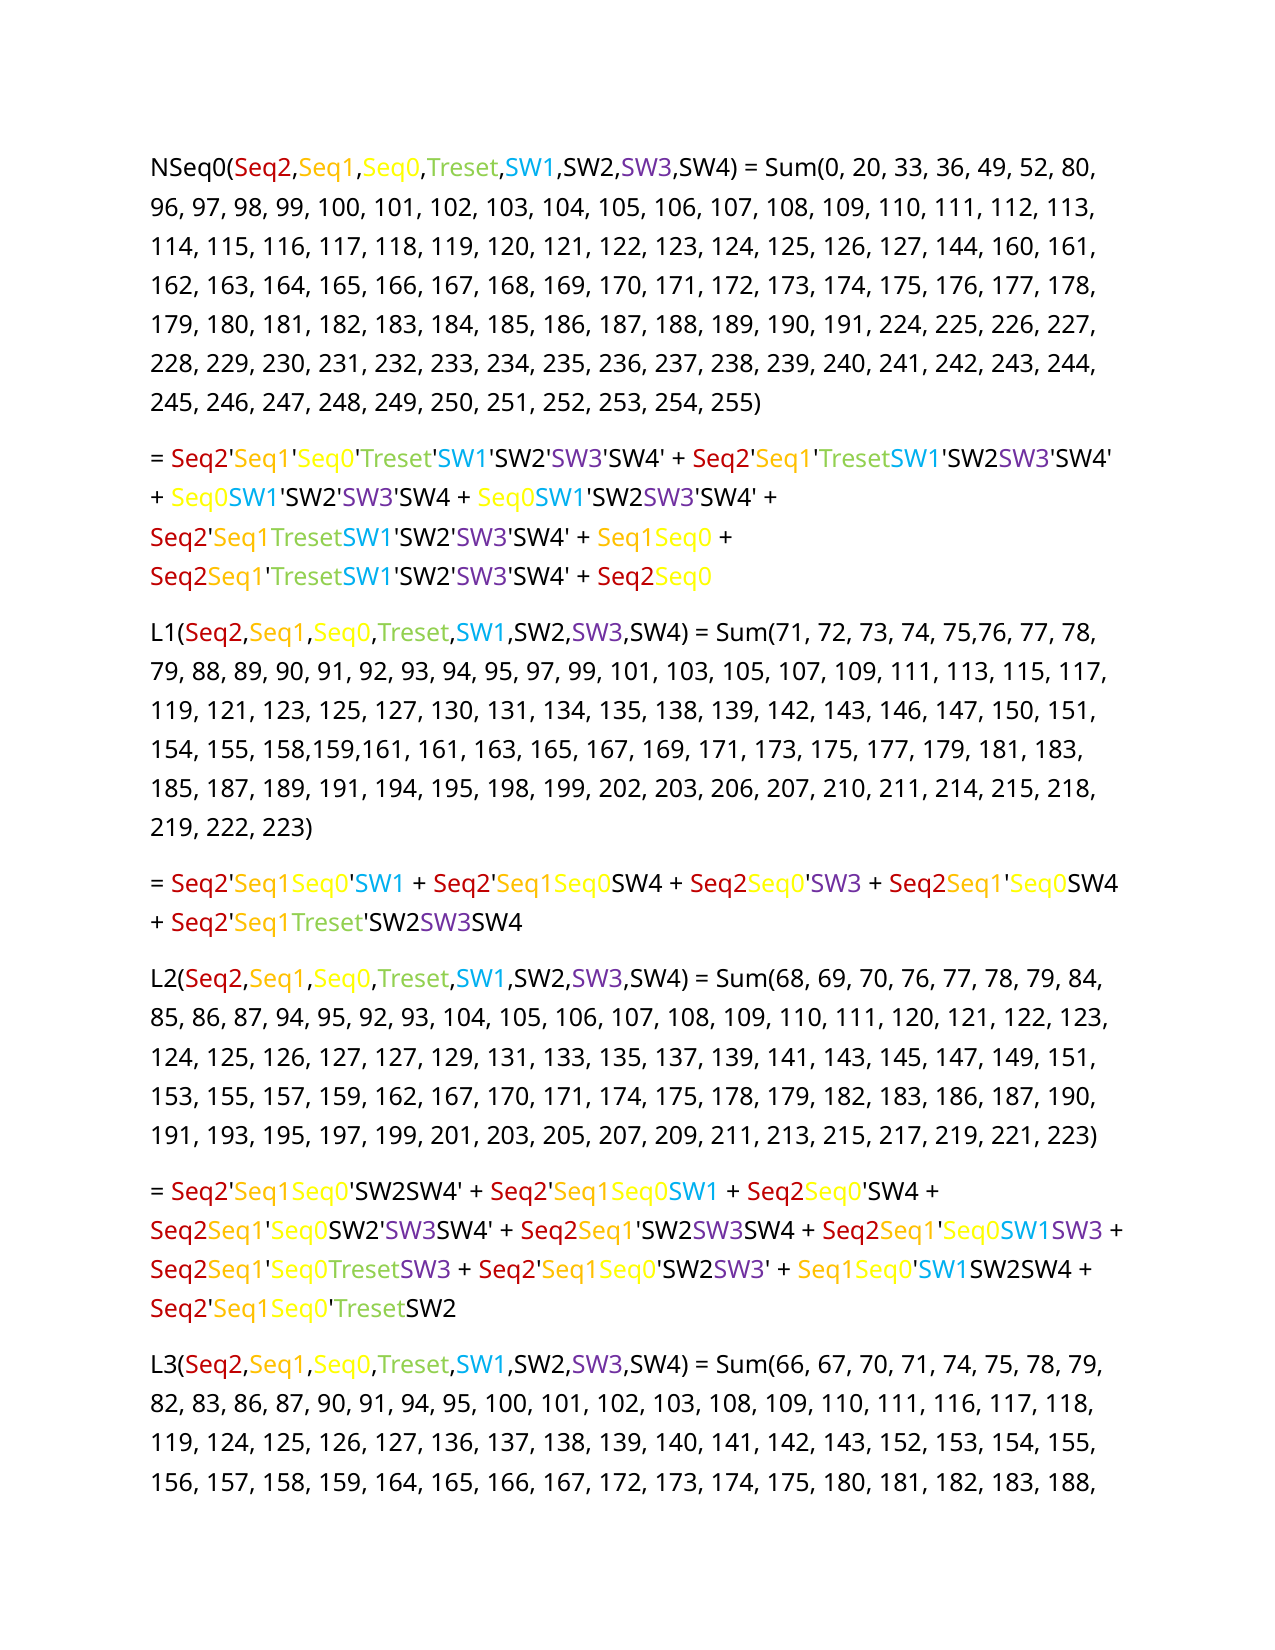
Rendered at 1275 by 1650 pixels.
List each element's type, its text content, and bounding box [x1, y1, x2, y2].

text = Seq2'Seq1Seq0'SW1 + Seq2'Seq1Seq0SW4 + Seq2Seq0'SW3 + Seq2Seq1'Seq0SW4 + Seq2'Seq1Treset'SW2SW3SW4 [150, 866, 1125, 939]
text NSeq0(Seq2,Seq1,Seq0,Treset,SW1,SW2,SW3,SW4) = Sum(0, 20, 33, 36, 49, 52, 80, 96, 97, 98, 99, 100, 101, 102, 103, 104, 105, 106, 107, 108, 109, 110, 111, 112, 113, 114, 115, 116, 117, 118, 119, 120, 121, 122, 123, 124, 125, 126, 127, 144, 160, 161, 162, 163, 164, 165, 166, 167, 168, 169, 170, 171, 172, 173, 174, 175, 176, 177, 178, 179, 180, 181, 182, 183, 184, 185, 186, 187, 188, 189, 190, 191, 224, 225, 226, 227, 228, 229, 230, 231, 232, 233, 234, 235, 236, 237, 238, 239, 240, 241, 242, 243, 244, 245, 246, 247, 248, 249, 250, 251, 252, 253, 254, 255) [150, 150, 1125, 419]
text = Seq2'Seq1'Seq0'Treset'SW1'SW2'SW3'SW4' + Seq2'Seq1'TresetSW1'SW2SW3'SW4' + Seq0SW1'SW2'SW3'SW4 + Seq0SW1'SW2SW3'SW4' + Seq2'Seq1TresetSW1'SW2'SW3'SW4' + Seq1Seq0 + Seq2Seq1'TresetSW1'SW2'SW3'SW4' + Seq2Seq0 [150, 441, 1125, 592]
text L2(Seq2,Seq1,Seq0,Treset,SW1,SW2,SW3,SW4) = Sum(68, 69, 70, 76, 77, 78, 79, 84, 85, 86, 87, 94, 95, 92, 93, 104, 105, 106, 107, 108, 109, 110, 111, 120, 121, 122, 123, 124, 125, 126, 127, 127, 129, 131, 133, 135, 137, 139, 141, 143, 145, 147, 149, 151, 153, 155, 157, 159, 162, 167, 170, 171, 174, 175, 178, 179, 182, 183, 186, 187, 190, 191, 193, 195, 197, 199, 201, 203, 205, 207, 209, 211, 213, 215, 217, 219, 221, 223) [150, 961, 1125, 1152]
text L1(Seq2,Seq1,Seq0,Treset,SW1,SW2,SW3,SW4) = Sum(71, 72, 73, 74, 75,76, 77, 78, 79, 88, 89, 90, 91, 92, 93, 94, 95, 97, 99, 101, 103, 105, 107, 109, 111, 113, 115, 117, 119, 121, 123, 125, 127, 130, 131, 134, 135, 138, 139, 142, 143, 146, 147, 150, 151, 154, 155, 158,159,161, 161, 163, 165, 167, 169, 171, 173, 175, 177, 179, 181, 183, 185, 187, 189, 191, 194, 195, 198, 199, 202, 203, 206, 207, 210, 211, 214, 215, 218, 219, 222, 223) [150, 614, 1125, 844]
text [150, 1347, 1125, 1498]
text = Seq2'Seq1Seq0'SW2SW4' + Seq2'Seq1Seq0SW1 + Seq2Seq0'SW4 + Seq2Seq1'Seq0SW2'SW3SW4' + Seq2Seq1'SW2SW3SW4 + Seq2Seq1'Seq0SW1SW3 + Seq2Seq1'Seq0TresetSW3 + Seq2'Seq1Seq0'SW2SW3' + Seq1Seq0'SW1SW2SW4 + Seq2'Seq1Seq0'TresetSW2 [150, 1173, 1125, 1325]
